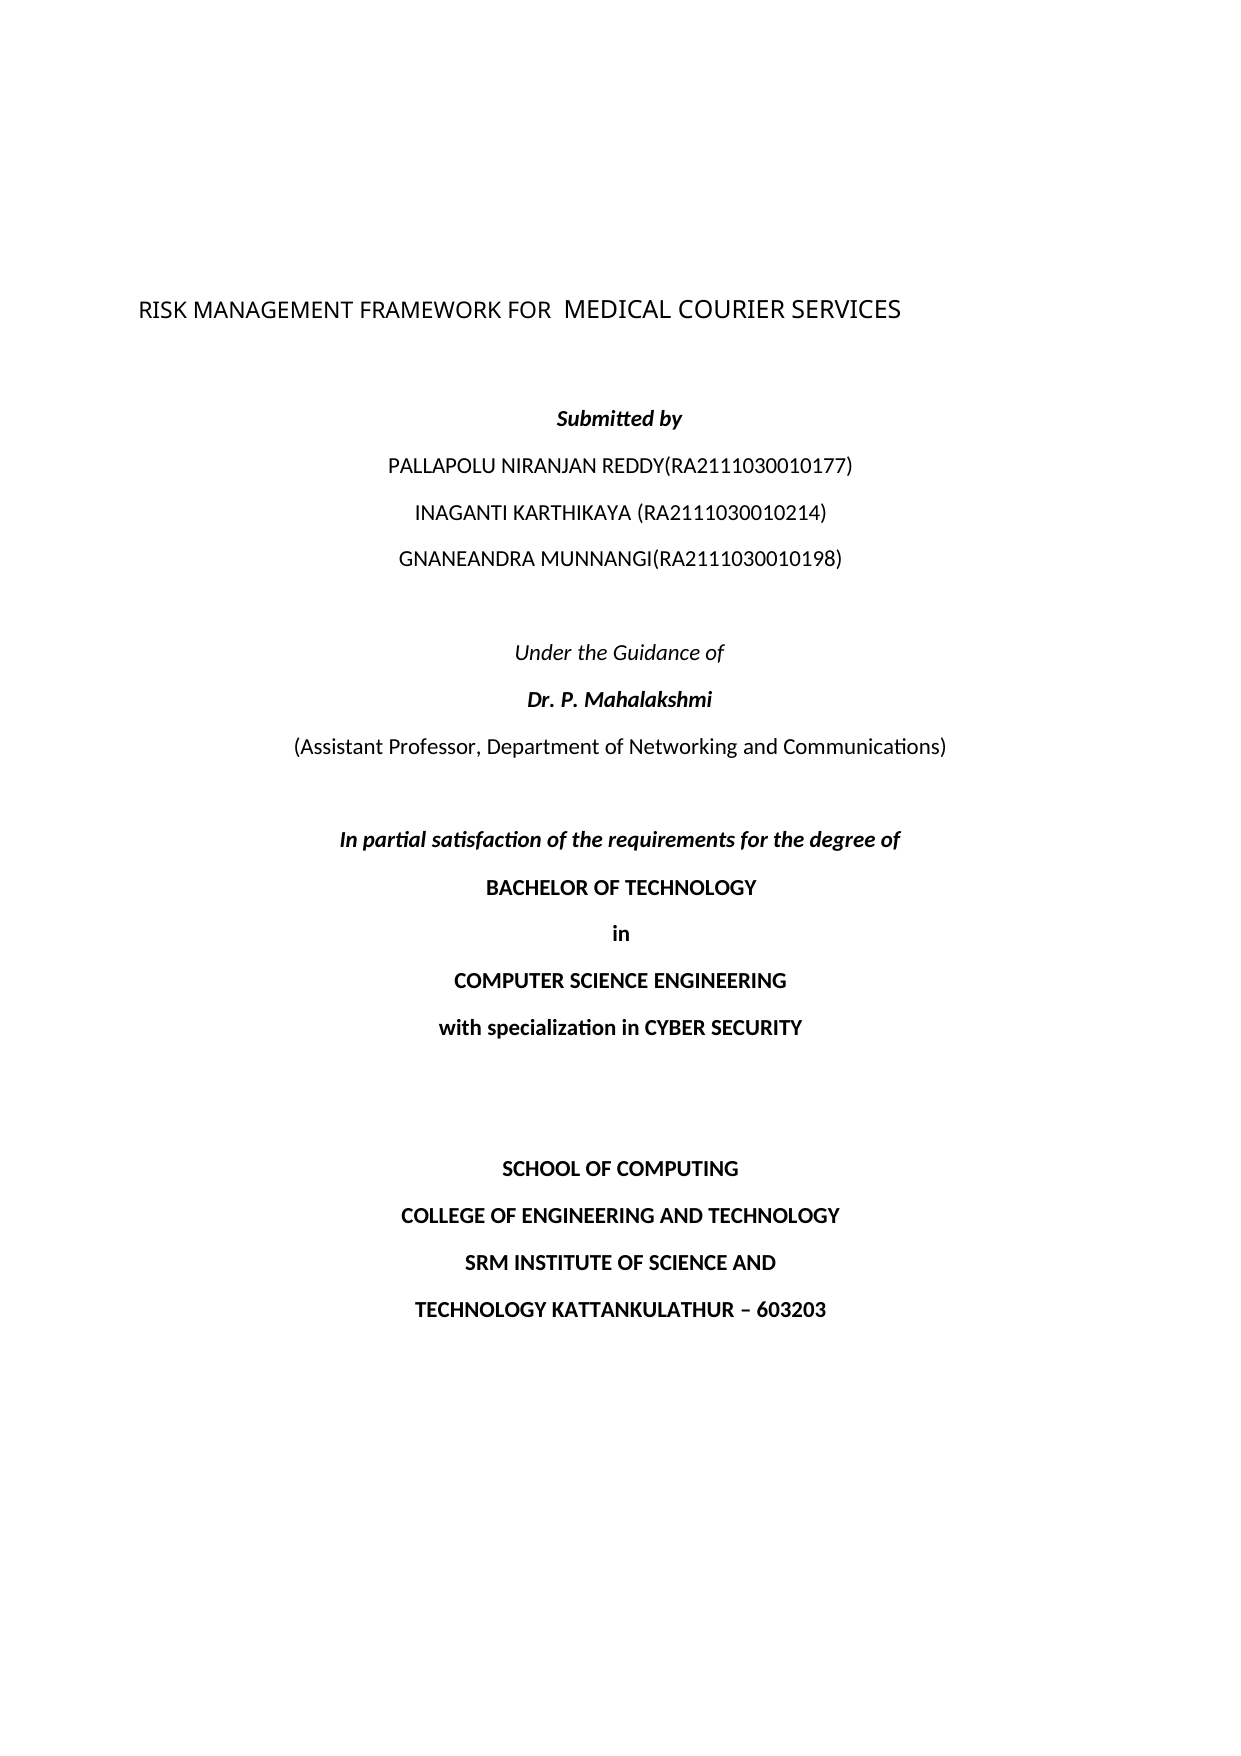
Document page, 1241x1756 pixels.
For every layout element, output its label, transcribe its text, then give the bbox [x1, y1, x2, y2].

text Submitted by [173, 404, 1068, 432]
text COMPUTER SCIENCE ENGINEERING [172, 966, 1068, 994]
text PALLAPOLU NIRANJAN REDDY(RA2111030010177) [173, 451, 1068, 479]
text Under the Guidance of [172, 638, 1068, 666]
text RISK MANAGEMENT FRAMEWORK FOR MEDICAL COURIER SERVICES [108, 292, 1068, 326]
text in [173, 919, 1069, 948]
text INAGANTI KARTHIKAYA (RA2111030010214) GNANEANDRA MUNNANGI(RA2111030010198) [380, 498, 862, 572]
text with specialization in CYBER SECURITY [173, 1013, 1068, 1041]
text BACHELOR OF TECHNOLOGY [173, 873, 1069, 901]
text COLLEGE OF ENGINEERING AND TECHNOLOGY SRM INSTITUTE OF SCIENCE AND TECHNOLOGY KATTANKULATHUR – 603203 [397, 1201, 844, 1323]
text In partial satisfaction of the requirements for the degree of [173, 826, 1068, 854]
text (Assistant Professor, Department of Networking and Communications) [172, 732, 1068, 760]
text Dr. P. Mahalakshmi [173, 685, 1068, 713]
text SCHOOL OF COMPUTING [172, 1154, 1068, 1182]
